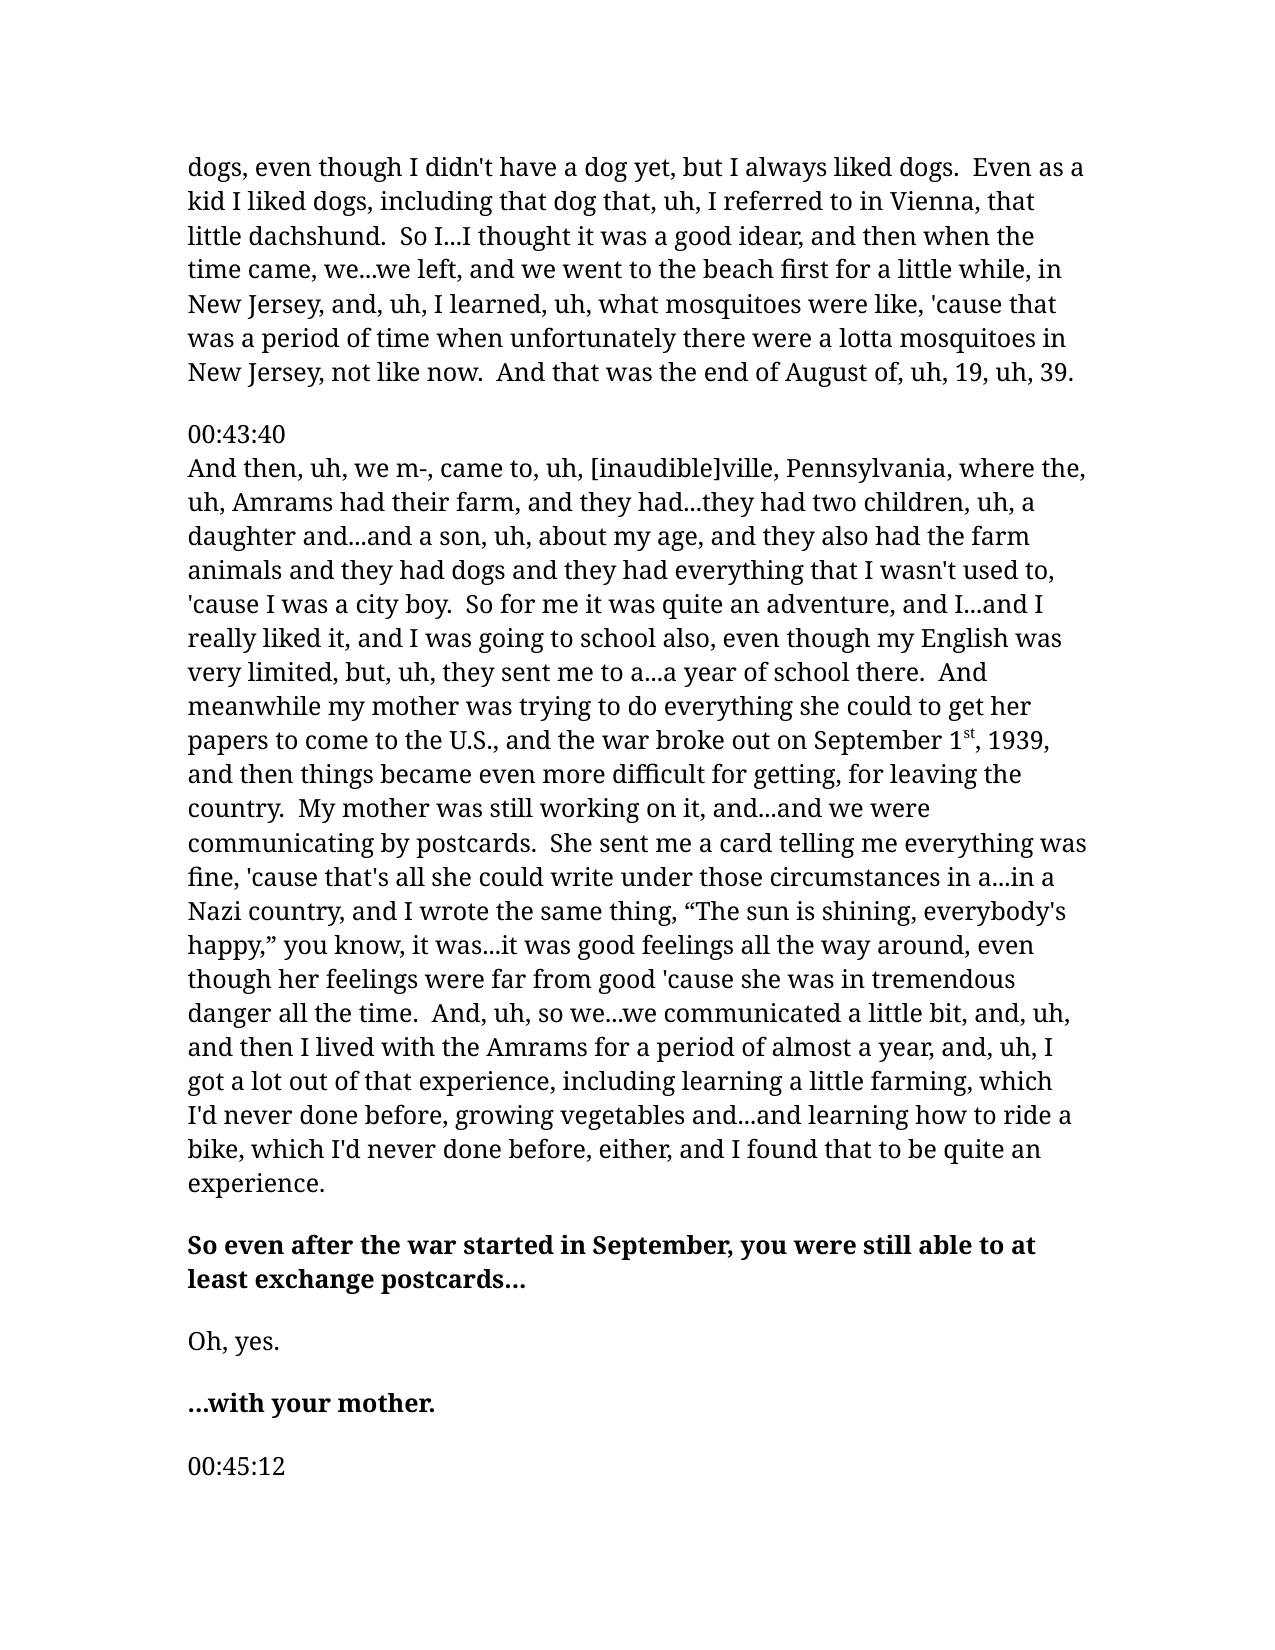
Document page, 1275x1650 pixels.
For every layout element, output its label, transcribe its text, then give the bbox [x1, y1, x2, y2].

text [187, 150, 1087, 525]
text And then, uh, we m-, came to, uh, [inaudible]ville, Pennsylvania, where the, uh, Amrams had their farm, and they had...they had two children, uh, a daughter and...and a son, uh, about my age, and they also had the farm animals and they had dogs and they had everything that I wasn't used to, 'cause I was a city boy. So for me it was quite an adventure, and I...and I really liked it, and I was going to school also, even though my English was very limited, but, uh, they sent me to a...a year of school there. And meanwhile my mother was trying to do everything she could to get her papers to come to the U.S., and the war broke out on September 1st, 1939, and then things became even more difficult for getting, for leaving the country. My mother was still working on it, and...and we were communicating by postcards. She sent me a card telling me everything was fine, 'cause that's all she could write under those circumstances in a...in a Nazi country, and I wrote the same thing, “The sun is shining, everybody's happy,” you know, it was...it was good feelings all the way around, even though her feelings were far from good 'cause she was in tremendous danger all the time. And, uh, so we...we communicated a little bit, and, uh, and then I lived with the Amrams for a period of almost a year, and, uh, I got a lot out of that experience, including learning a little farming, which I'd never done before, growing vegetables and...and learning how to ride a bike, which I'd never done before, either, and I found that to be quite an experience. [187, 587, 1087, 1337]
text Oh, yes. [187, 1462, 1087, 1497]
text 00:43:40 [187, 553, 1087, 587]
text So even after the war started in September, you were still able to at least exchange postcards... [187, 1366, 1087, 1434]
